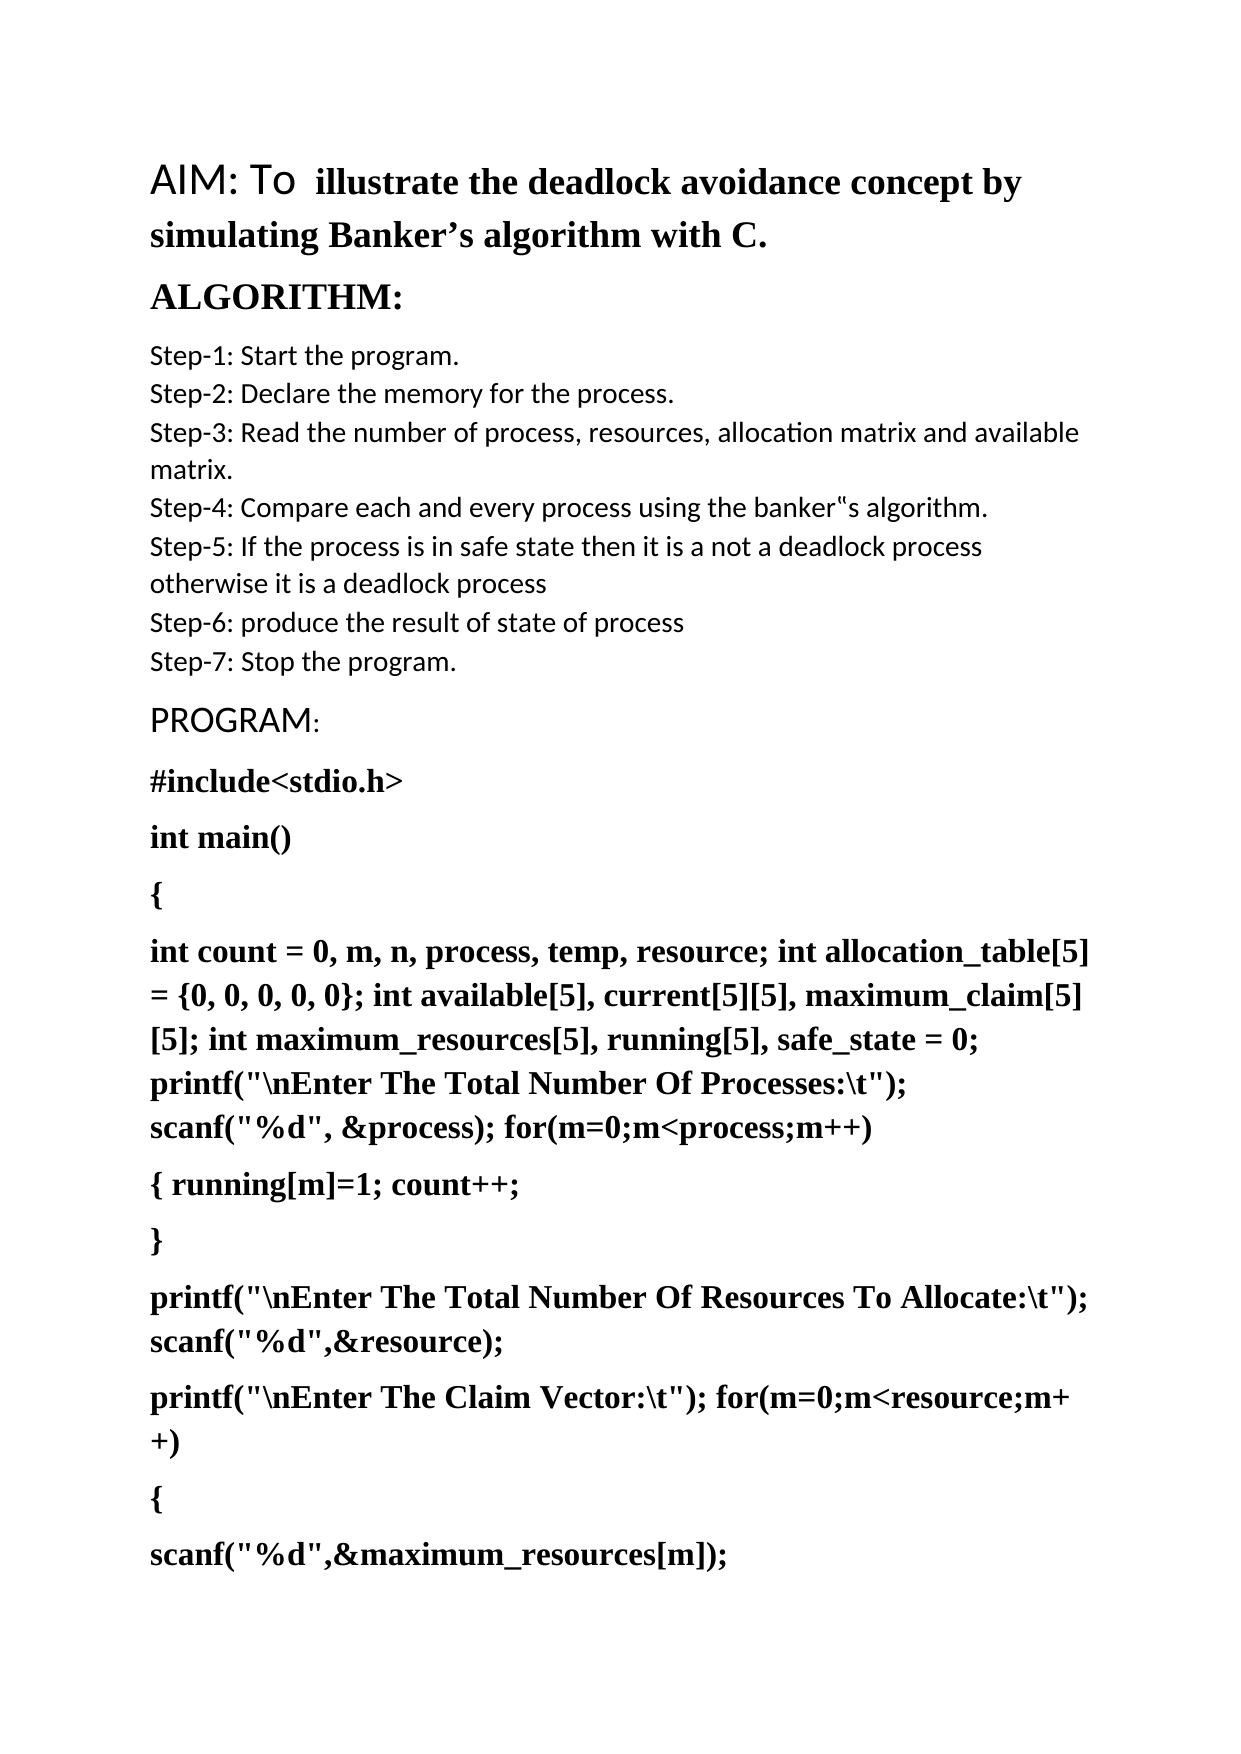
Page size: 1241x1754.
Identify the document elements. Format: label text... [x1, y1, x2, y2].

text Step-4: Compare each and every process using the banker‟s algorithm. [149, 489, 1090, 525]
text Step-7: Stop the program. [150, 643, 1090, 678]
text Step-1: Start the program. [149, 337, 1090, 372]
text PROGRAM: [150, 696, 1090, 742]
text ALGORITHM: [150, 274, 1090, 318]
text { [150, 874, 1090, 913]
text Step-5: If the process is in safe state then it is a not a deadlock process otherwise it is a deadlock process [149, 528, 1090, 601]
text { running[m]=1; count++; [150, 1164, 1090, 1202]
text Step-6: produce the result of state of process [149, 604, 1090, 640]
text AIM: To illustrate the deadlock avoidance concept by simulating Banker’s algorithm with C. [150, 150, 1090, 256]
text scanf("%d",&maximum_resources[m]); [150, 1535, 1090, 1573]
text int main() [150, 818, 1090, 856]
text Step-2: Declare the memory for the process. [149, 375, 1090, 411]
text printf("\nEnter The Total Number Of Resources To Allocate:\t"); scanf("%d",&resource); [150, 1277, 1090, 1359]
text } [150, 1220, 1090, 1259]
text #include<stdio.h> [150, 761, 1090, 799]
text Step-3: Read the number of process, resources, allocation matrix and available matrix. [149, 414, 1090, 487]
text printf("\nEnter The Claim Vector:\t"); for(m=0;m<resource;m++) [150, 1377, 1090, 1460]
text { [150, 1478, 1090, 1516]
text int count = 0, m, n, process, temp, resource; int allocation_table[5] = {0, 0, 0, 0, 0}; int available[5], current[5][5], maximum_claim[5][5]; int maximum_resources[5], running[5], safe_state = 0; printf("\nEnter The Total Number Of Processes:\t"); scanf("%d", &process); for(m=0;m<process;m++) [150, 931, 1090, 1146]
